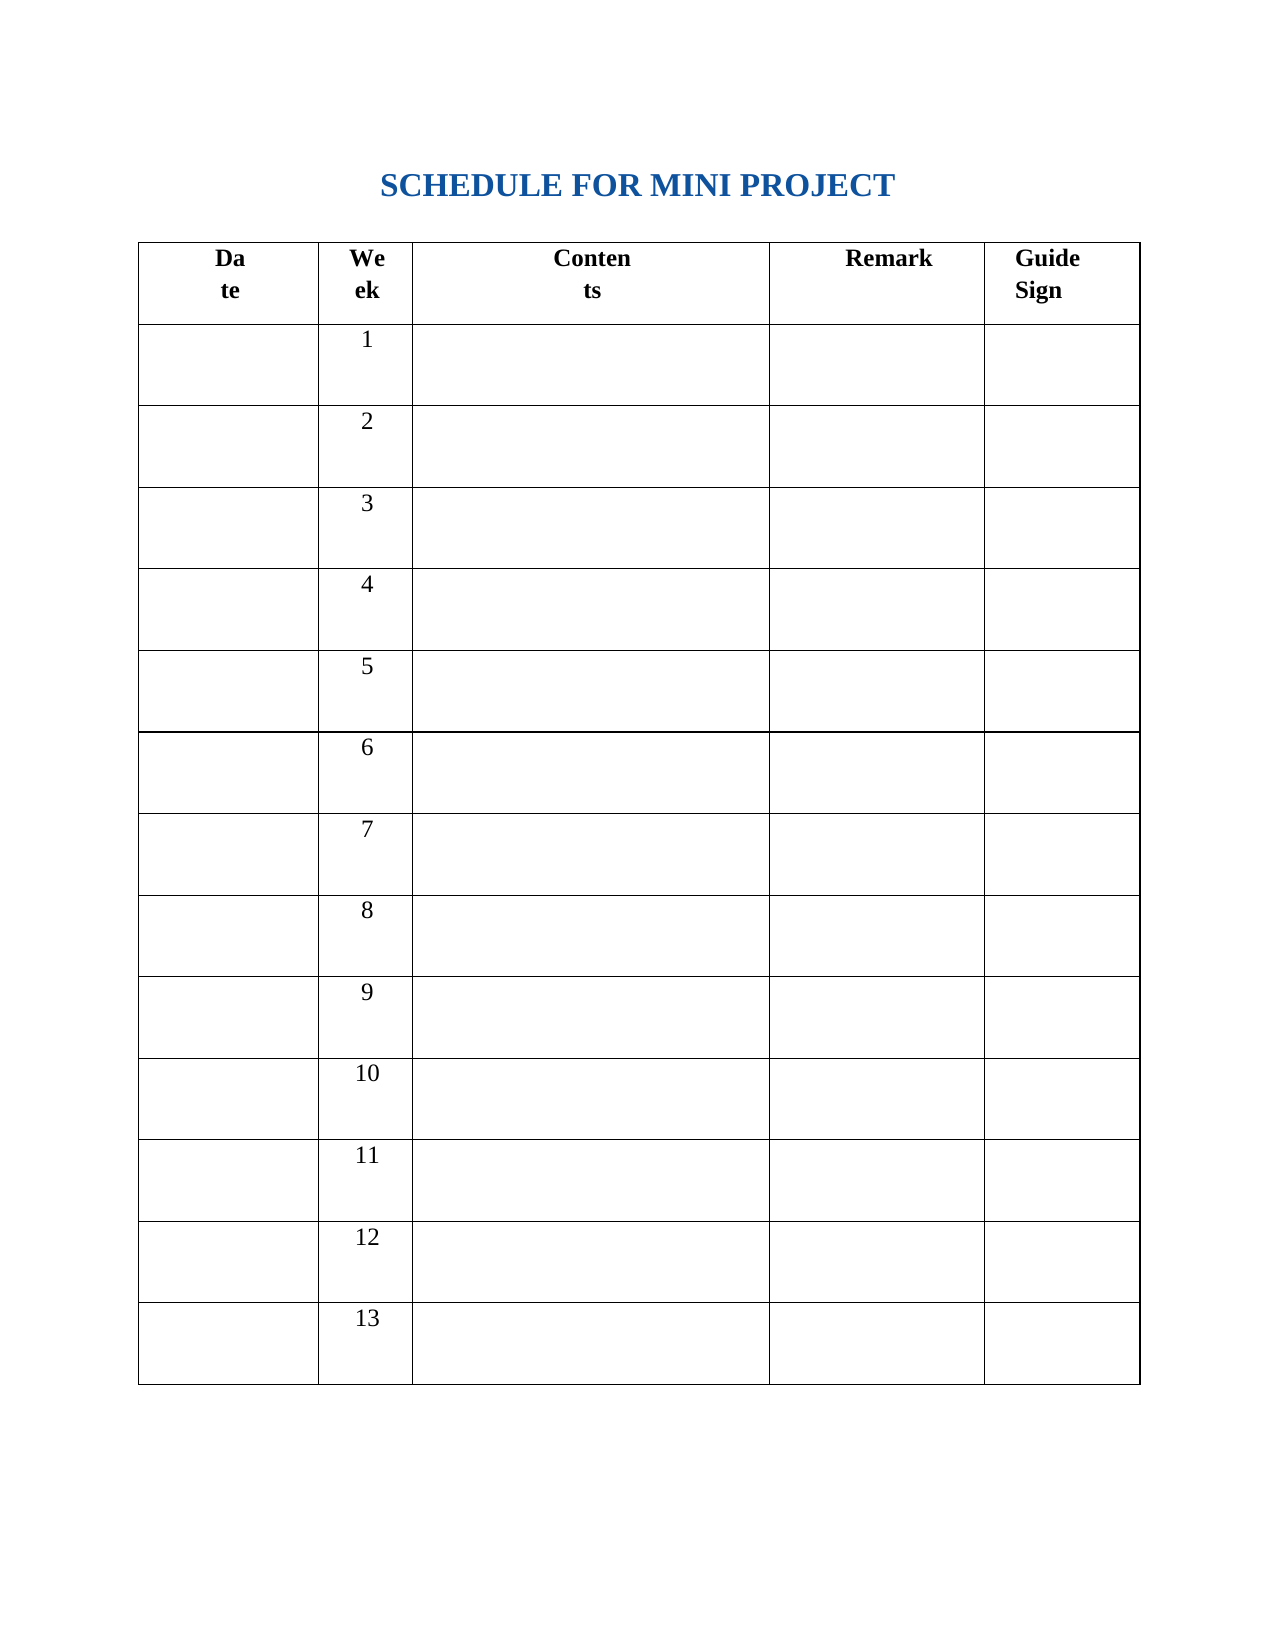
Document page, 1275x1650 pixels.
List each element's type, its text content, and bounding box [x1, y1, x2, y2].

table_cell [770, 651, 984, 731]
table_cell [985, 1059, 1139, 1139]
table_header Week [319, 243, 412, 323]
table_cell 12 [319, 1222, 412, 1302]
table_cell [139, 1303, 318, 1384]
table_cell [139, 569, 318, 650]
table_cell [770, 896, 984, 976]
table_cell [139, 1222, 318, 1302]
table_cell [139, 814, 318, 894]
table_cell 6 [319, 733, 412, 813]
table_cell [413, 406, 769, 487]
table_cell [770, 733, 984, 813]
table_cell [413, 488, 769, 568]
table_cell [139, 325, 318, 405]
table_header Guide Sign [985, 243, 1139, 323]
table_cell 2 [319, 406, 412, 487]
table_cell [413, 896, 769, 976]
table_cell 11 [319, 1140, 412, 1221]
table_cell [985, 651, 1139, 731]
table_cell [139, 406, 318, 487]
table_cell [770, 1303, 984, 1384]
table_cell [770, 814, 984, 894]
table_cell [770, 1059, 984, 1139]
table_cell [770, 1222, 984, 1302]
table_cell [985, 488, 1139, 568]
table_cell [770, 977, 984, 1057]
table_cell [139, 733, 318, 813]
table_cell 9 [319, 977, 412, 1057]
table_cell [413, 1140, 769, 1221]
table_cell 13 [319, 1303, 412, 1384]
table_cell [413, 569, 769, 650]
table_cell [413, 977, 769, 1057]
table_cell [985, 1222, 1139, 1302]
table_cell 5 [319, 651, 412, 731]
table_header Contents [413, 243, 769, 323]
table_cell [139, 896, 318, 976]
table_cell [985, 896, 1139, 976]
text SCHEDULE FOR MINI PROJECT [108, 165, 1167, 203]
table_header Date [139, 243, 318, 323]
table_cell [770, 325, 984, 405]
table_cell [413, 1059, 769, 1139]
table_cell [139, 488, 318, 568]
table_cell [985, 733, 1139, 813]
table_cell 3 [319, 488, 412, 568]
table_cell [413, 1222, 769, 1302]
table_cell 8 [319, 896, 412, 976]
table_header Remark [770, 243, 984, 323]
table_cell [413, 651, 769, 731]
table_cell [770, 569, 984, 650]
table_cell [139, 651, 318, 731]
table_cell [413, 1303, 769, 1384]
table_cell [139, 1059, 318, 1139]
table_cell [139, 977, 318, 1057]
table_cell [770, 1140, 984, 1221]
table_cell 10 [319, 1059, 412, 1139]
table_cell [985, 1140, 1139, 1221]
table_cell [985, 325, 1139, 405]
table_cell [770, 488, 984, 568]
table_cell [985, 814, 1139, 894]
table_cell [139, 1140, 318, 1221]
table_cell 7 [319, 814, 412, 894]
table_cell 4 [319, 569, 412, 650]
table_cell [985, 977, 1139, 1057]
table_cell [413, 325, 769, 405]
table_cell [413, 814, 769, 894]
table_cell [413, 733, 769, 813]
table_cell [985, 1303, 1139, 1384]
table_cell [985, 406, 1139, 487]
table_cell [770, 406, 984, 487]
table_cell 1 [319, 325, 412, 405]
table_cell [985, 569, 1139, 650]
